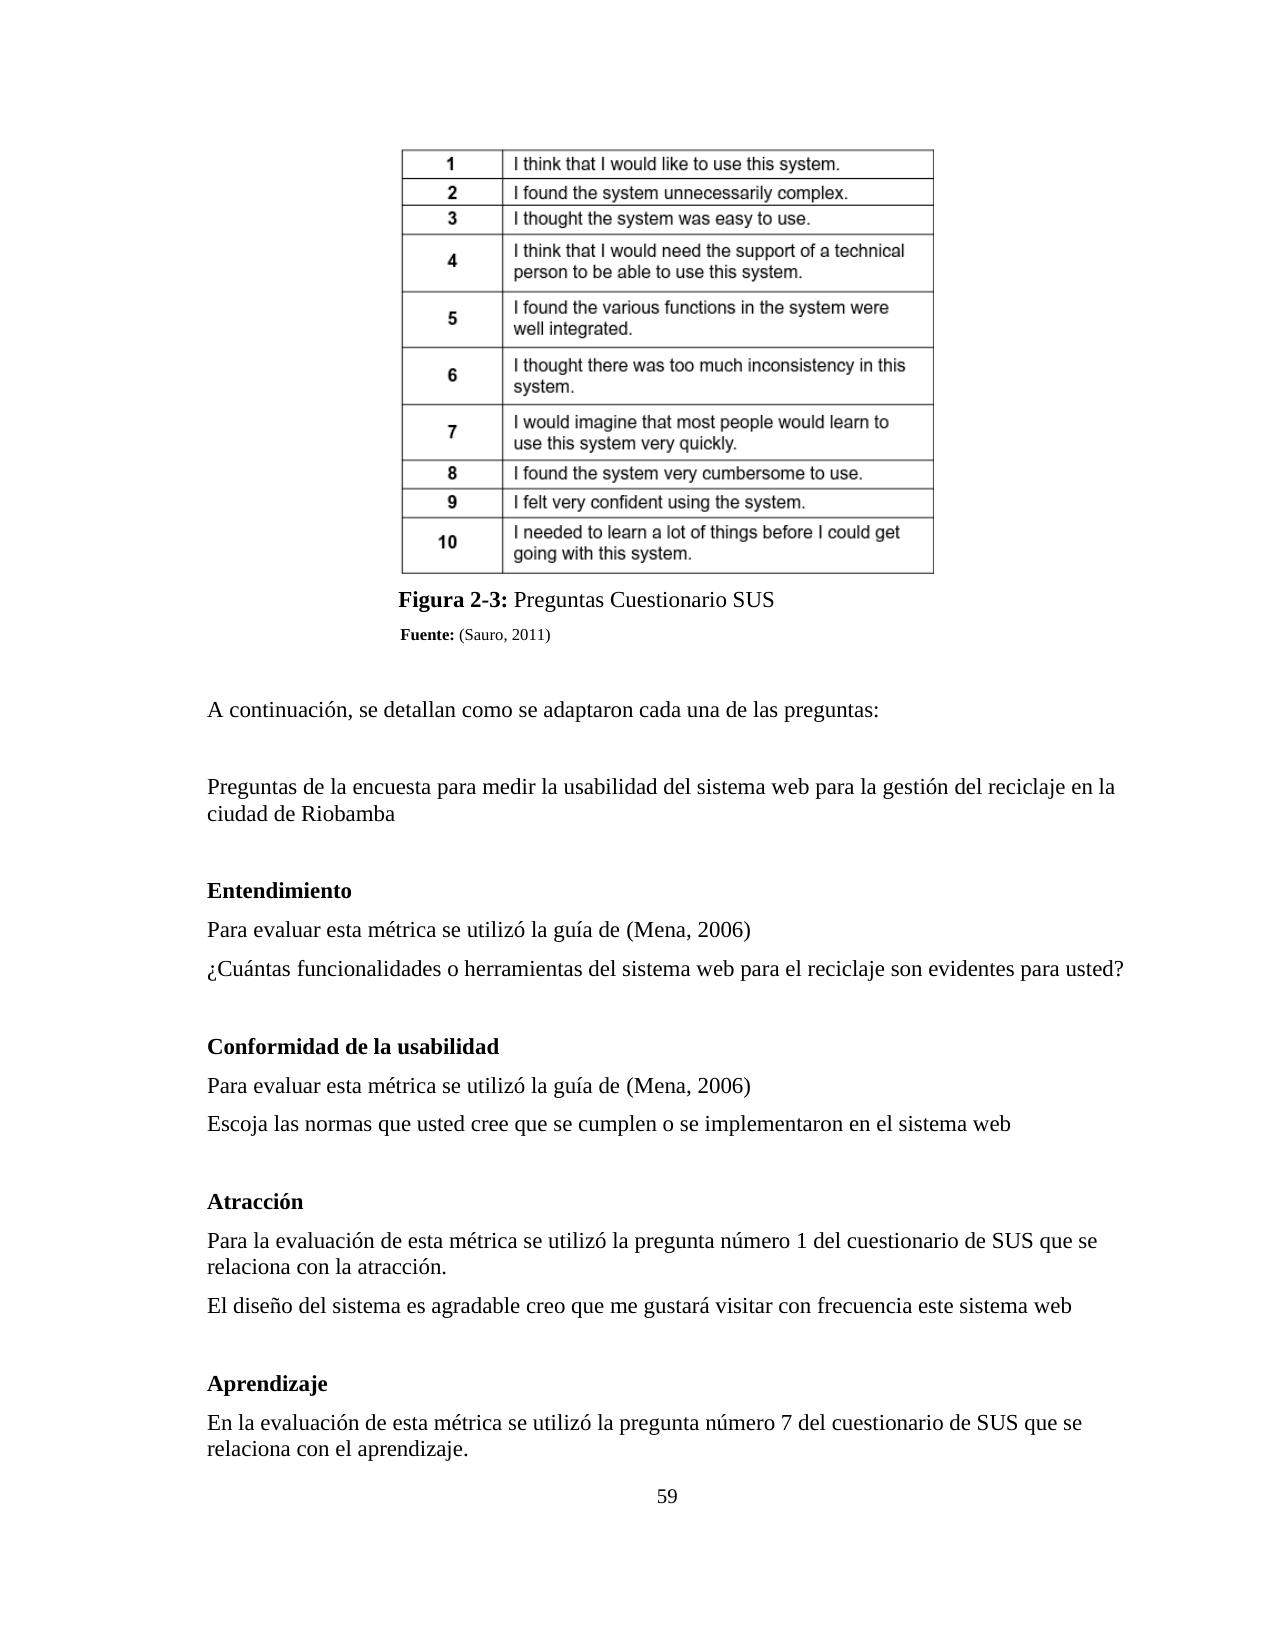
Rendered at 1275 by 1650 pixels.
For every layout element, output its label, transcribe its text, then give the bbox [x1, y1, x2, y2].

text Para evaluar esta métrica se utilizó la guía de (Mena, 2006) [207, 916, 1127, 943]
text Escoja las normas que usted cree que se cumplen o se implementaron en el sistema web [207, 1111, 1127, 1137]
text El diseño del sistema es agradable creo que me gustará visitar con frecuencia este sistema web [207, 1292, 1127, 1319]
text Fuente: (Sauro, 2011) [207, 625, 1127, 644]
picture [400, 147, 934, 574]
text Figura 2-3: Preguntas Cuestionario SUS [207, 586, 1127, 613]
text Para la evaluación de esta métrica se utilizó la pregunta número 1 del cuestionario de SUS que se relaciona con la atracción. [207, 1227, 1127, 1280]
text ¿Cuántas funcionalidades o herramientas del sistema web para el reciclaje son evidentes para usted? [207, 955, 1127, 981]
text Atracción [207, 1188, 1127, 1214]
text En la evaluación de esta métrica se utilizó la pregunta número 7 del cuestionario de SUS que se relaciona con el aprendizaje. [207, 1409, 1127, 1462]
text Conformidad de la usabilidad [207, 1033, 1127, 1059]
text A continuación, se detallan como se adaptaron cada una de las preguntas: [207, 696, 1127, 722]
text Aprendizaje [207, 1370, 1127, 1396]
text Entendimiento [207, 877, 1127, 904]
text Preguntas de la encuesta para medir la usabilidad del sistema web para la gestión del reciclaje en la ciudad de Riobamba [207, 773, 1127, 826]
text Para evaluar esta métrica se utilizó la guía de (Mena, 2006) [207, 1072, 1127, 1098]
